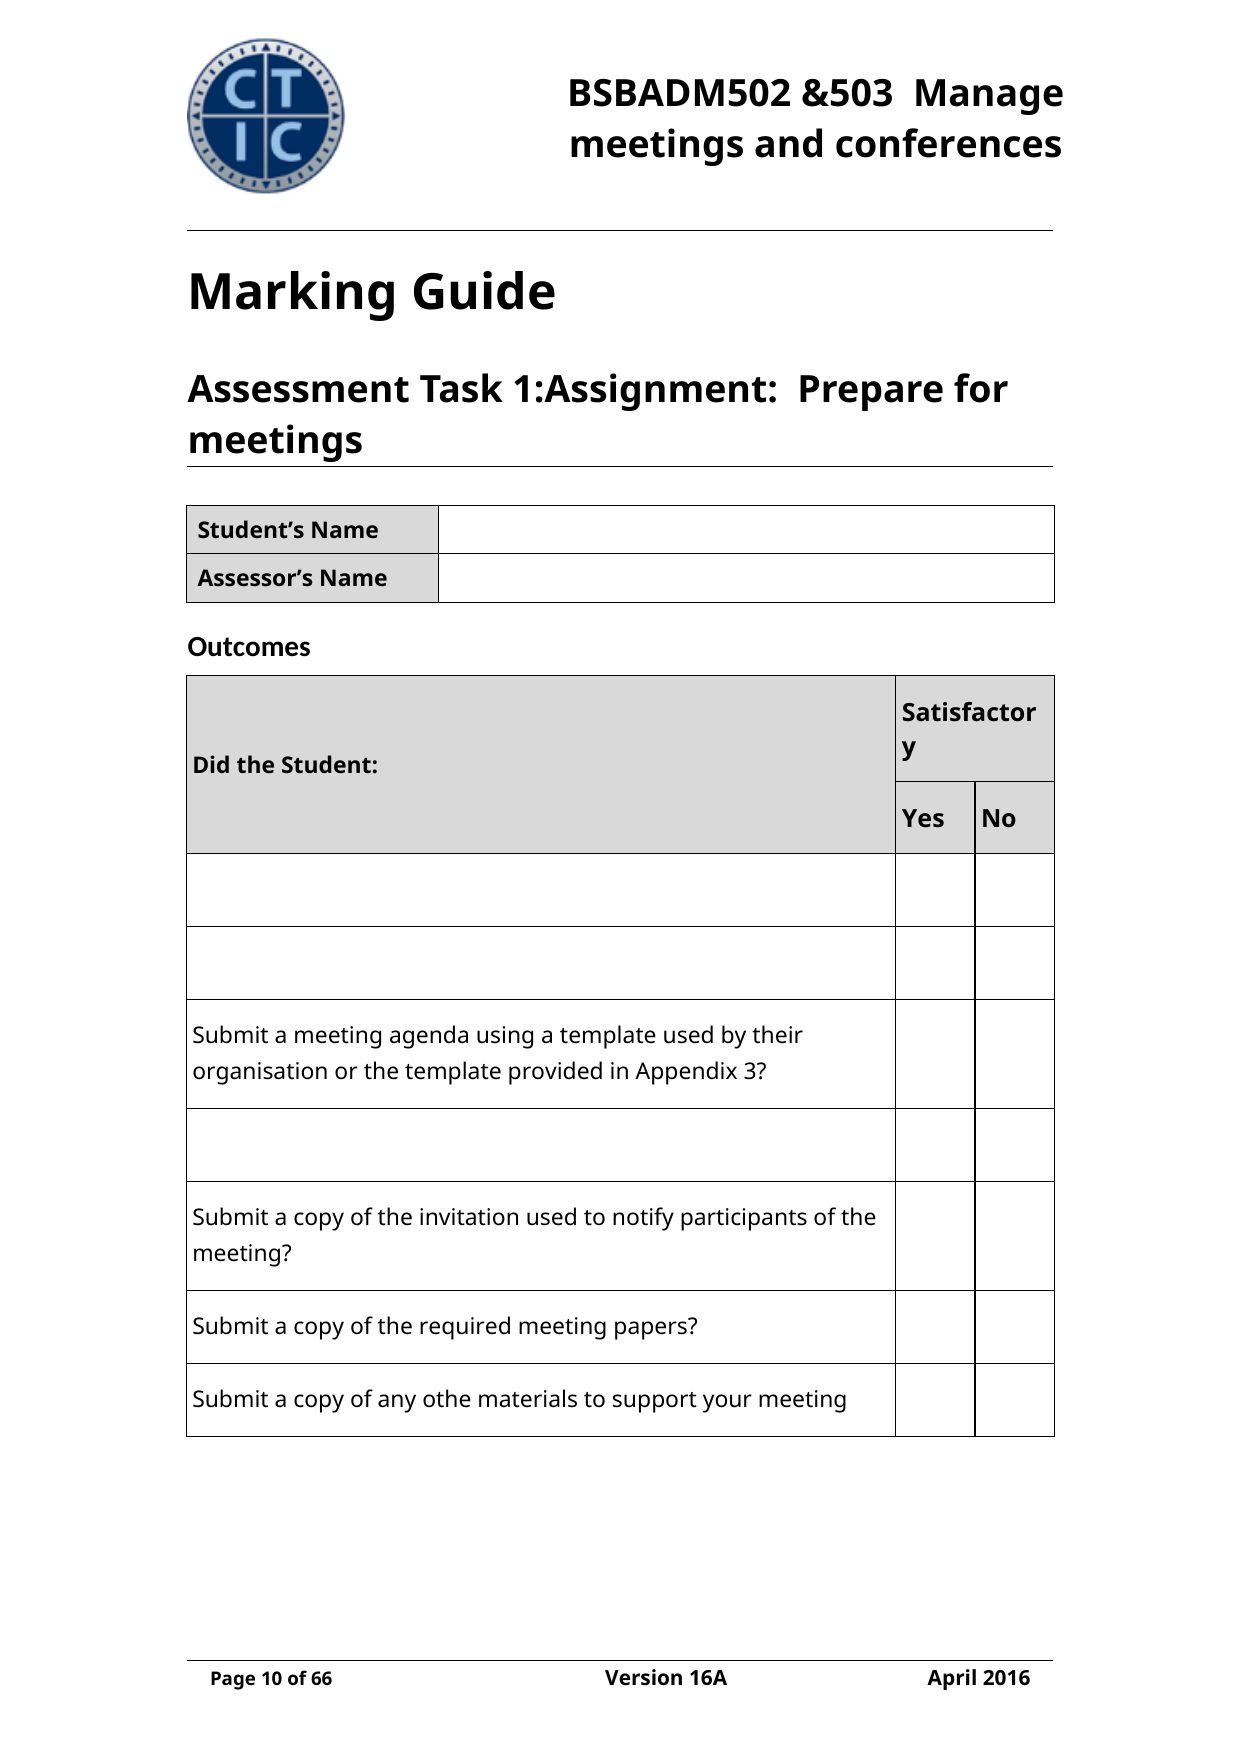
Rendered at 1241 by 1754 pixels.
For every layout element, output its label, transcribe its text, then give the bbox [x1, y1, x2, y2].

table_cell [976, 854, 1054, 926]
table_cell [896, 1000, 974, 1108]
table_cell [976, 1364, 1054, 1436]
table_header Satisfactory [896, 676, 1054, 781]
table_cell [896, 927, 974, 999]
table_cell Assessor’s Name [187, 554, 438, 602]
table_cell Yes [896, 782, 974, 853]
table_cell [187, 1109, 895, 1181]
table_cell [896, 1364, 974, 1436]
table_header Did the Student: [187, 676, 895, 853]
subtitle Assessment Task 1:Assignment: Prepare for meetings [187, 362, 1053, 466]
table_cell [976, 1000, 1054, 1108]
table_cell Submit a copy of the required meeting papers? [187, 1291, 895, 1363]
table_cell [896, 1182, 974, 1290]
subtitle Marking Guide [187, 256, 1053, 324]
table_cell [896, 854, 974, 926]
table_cell [976, 927, 1054, 999]
table_cell No [976, 782, 1054, 853]
table_cell [187, 854, 895, 926]
table_cell Submit a copy of the invitation used to notify participants of the meeting? [187, 1182, 895, 1290]
table_cell [976, 1291, 1054, 1363]
table_cell [976, 1182, 1054, 1290]
table_cell [439, 554, 1054, 602]
table_cell Submit a meeting agenda using a template used by their organisation or the template provided in Appendix 3? [187, 1000, 895, 1108]
table_header Student’s Name [187, 506, 438, 553]
table_cell [976, 1109, 1054, 1181]
table_header [439, 506, 1054, 553]
subtitle Outcomes [187, 628, 1053, 663]
table_cell [187, 927, 895, 999]
table_cell Submit a copy of any othe materials to support your meeting [187, 1364, 895, 1436]
table_cell [896, 1109, 974, 1181]
table_cell [896, 1291, 974, 1363]
